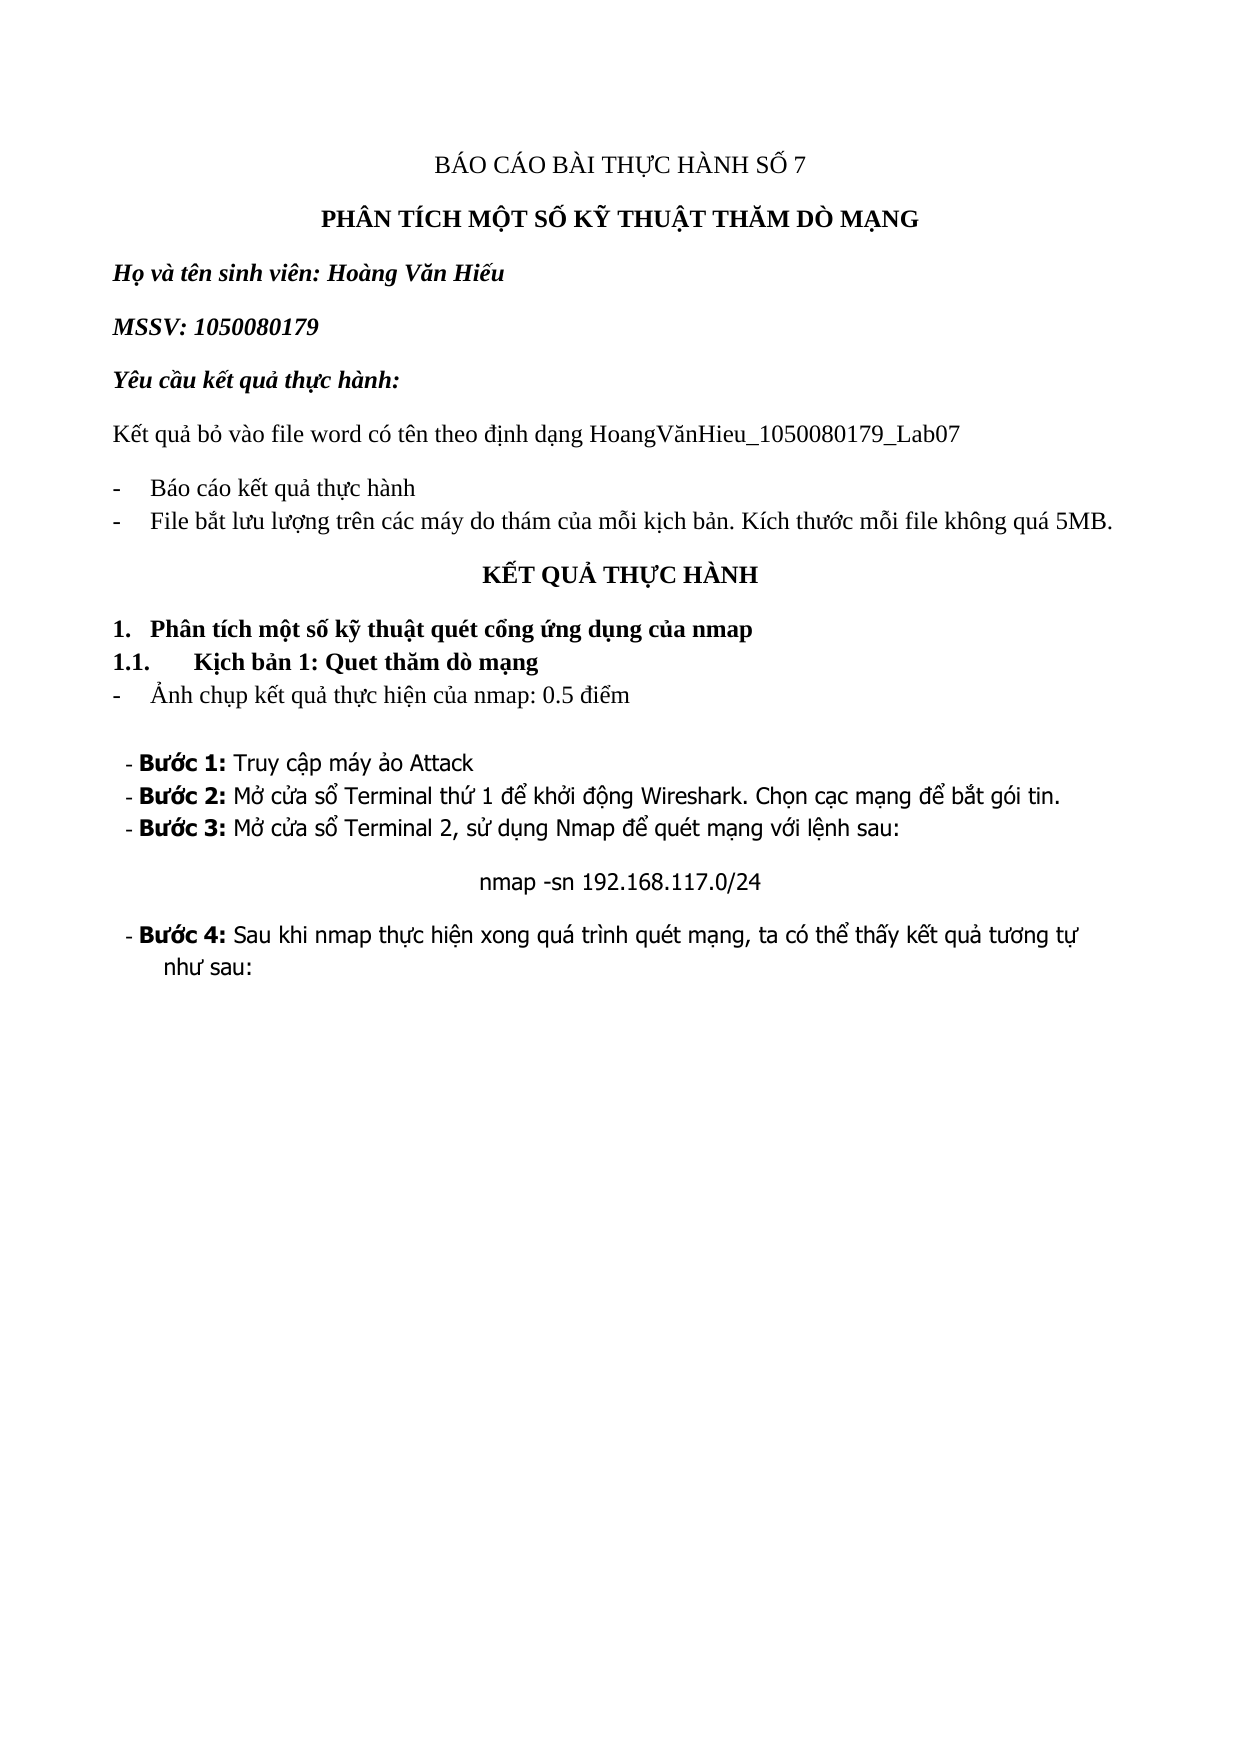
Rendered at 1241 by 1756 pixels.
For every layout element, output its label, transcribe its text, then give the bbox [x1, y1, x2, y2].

list Kịch bản 1: Quet thăm dò mạng [112, 647, 1128, 676]
text - Bước 2: Mở cửa sổ Terminal thứ 1 để khởi động Wireshark. Chọn cạc mạng để bắt gói tin. - Bước 3: Mở cửa sổ Terminal 2, sử dụng Nmap để quét mạng với lệnh sau: [125, 781, 1066, 841]
list Ảnh chụp kết quả thực hiện của nmap: 0.5 điểm [112, 680, 1128, 709]
list Phân tích một số kỹ thuật quét cổng ứng dụng của nmap [112, 614, 1128, 643]
text - Bước 1: Truy cập máy ảo Attack [125, 748, 1128, 776]
text nmap -sn 192.168.117.0/24 [112, 867, 1128, 895]
text Họ và tên sinh viên: Hoàng Văn Hiếu [112, 258, 1128, 286]
list File bắt lưu lượng trên các máy do thám của mỗi kịch bản. Kích thước mỗi file không quá 5MB. [112, 506, 1128, 535]
text KẾT QUẢ THỰC HÀNH [112, 560, 1128, 589]
list Báo cáo kết quả thực hành [112, 473, 1128, 502]
text Yêu cầu kết quả thực hành: [112, 365, 1128, 394]
text - Bước 4: Sau khi nmap thực hiện xong quá trình quét mạng, ta có thể thấy kết quả tương tự như sau: [125, 921, 1118, 980]
text MSSV: 1050080179 [112, 312, 1128, 340]
text BÁO CÁO BÀI THỰC HÀNH SỐ 7 [112, 150, 1128, 179]
text PHÂN TÍCH MỘT SỐ KỸ THUẬT THĂM DÒ MẠNG [112, 204, 1128, 233]
text Kết quả bỏ vào file word có tên theo định dạng HoangVănHieu_1050080179_Lab07 [112, 419, 1128, 448]
